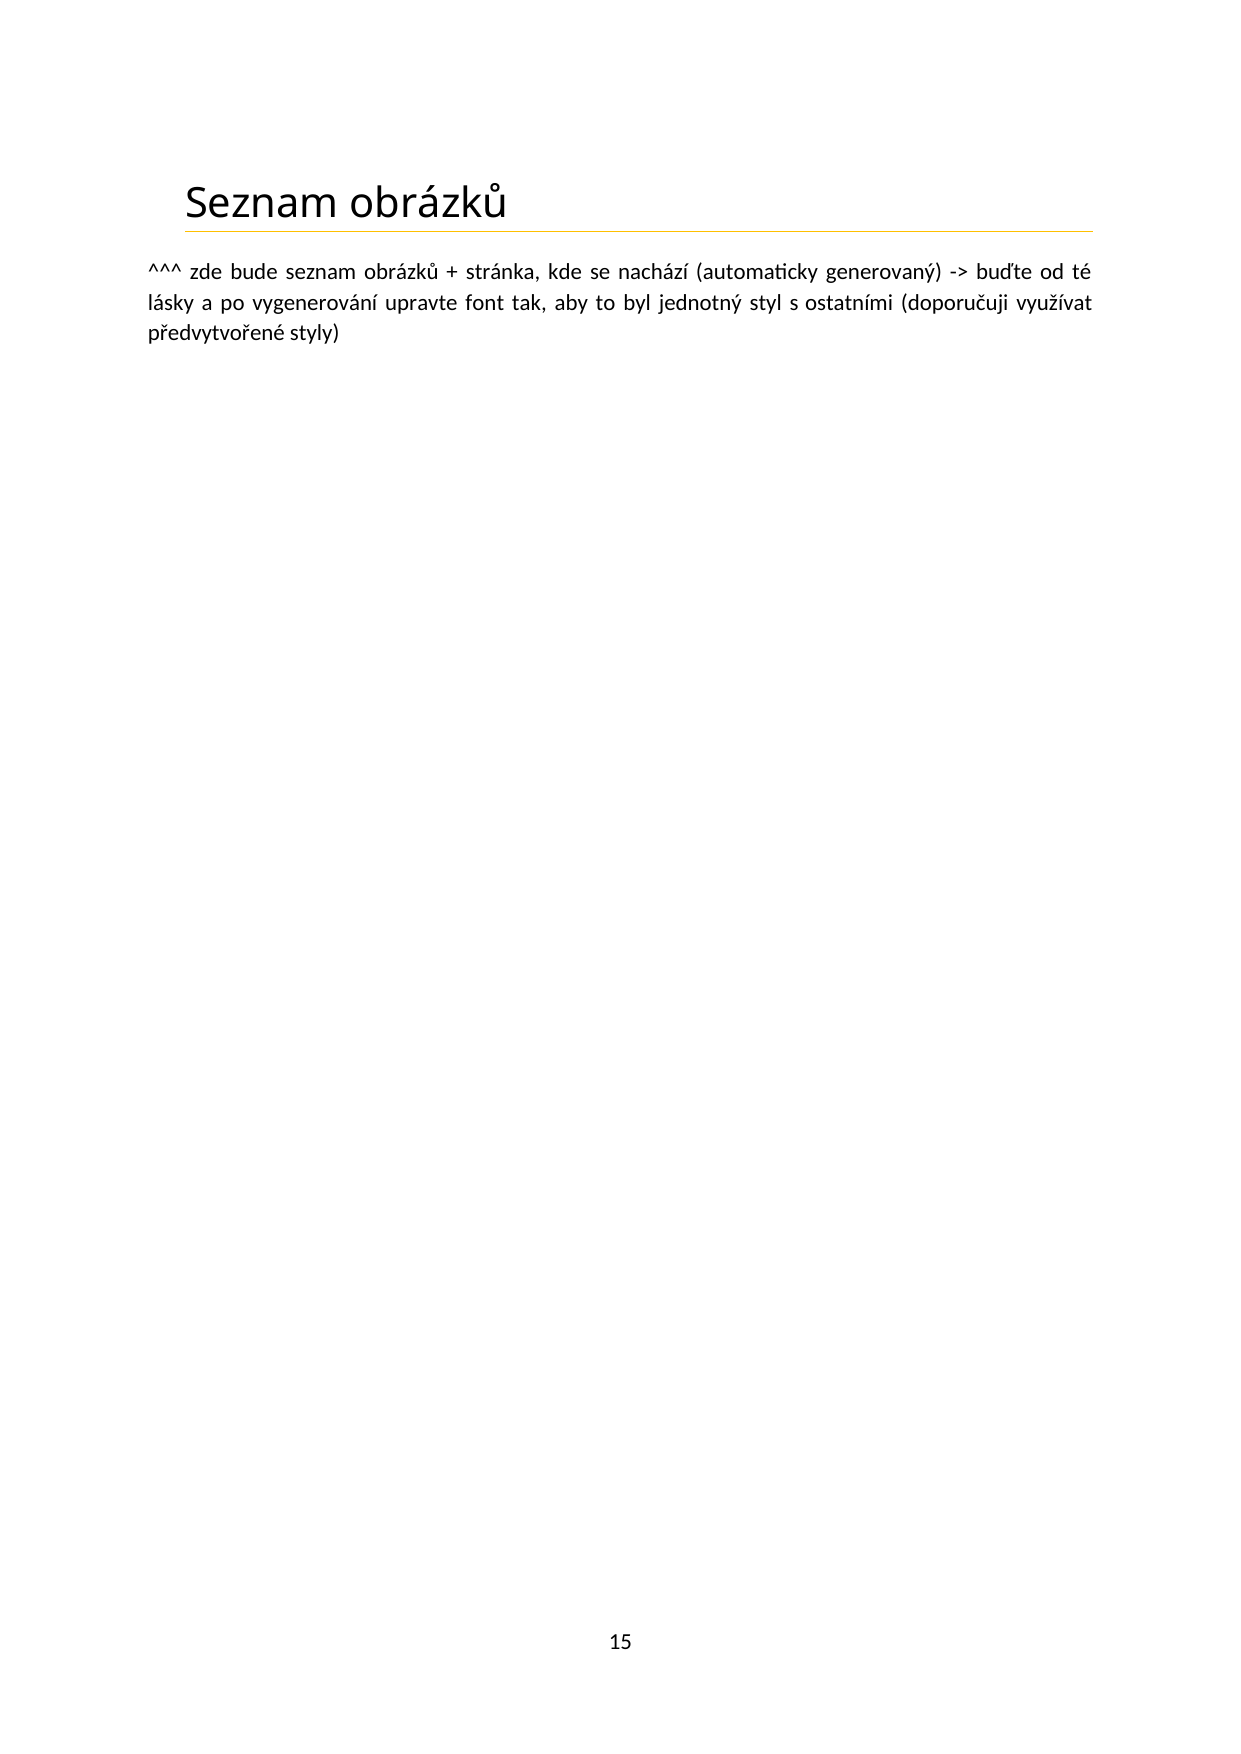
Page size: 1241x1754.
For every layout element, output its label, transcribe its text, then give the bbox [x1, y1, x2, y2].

text ^^^ zde bude seznam obrázků + stránka, kde se nachází (automaticky generovaný) -> buďte od té lásky a po vygenerování upravte font tak, aby to byl jednotný styl s ostatními (doporučuji využívat předvytvořené styly) [148, 257, 1093, 346]
text Seznam obrázků [185, 173, 1093, 231]
